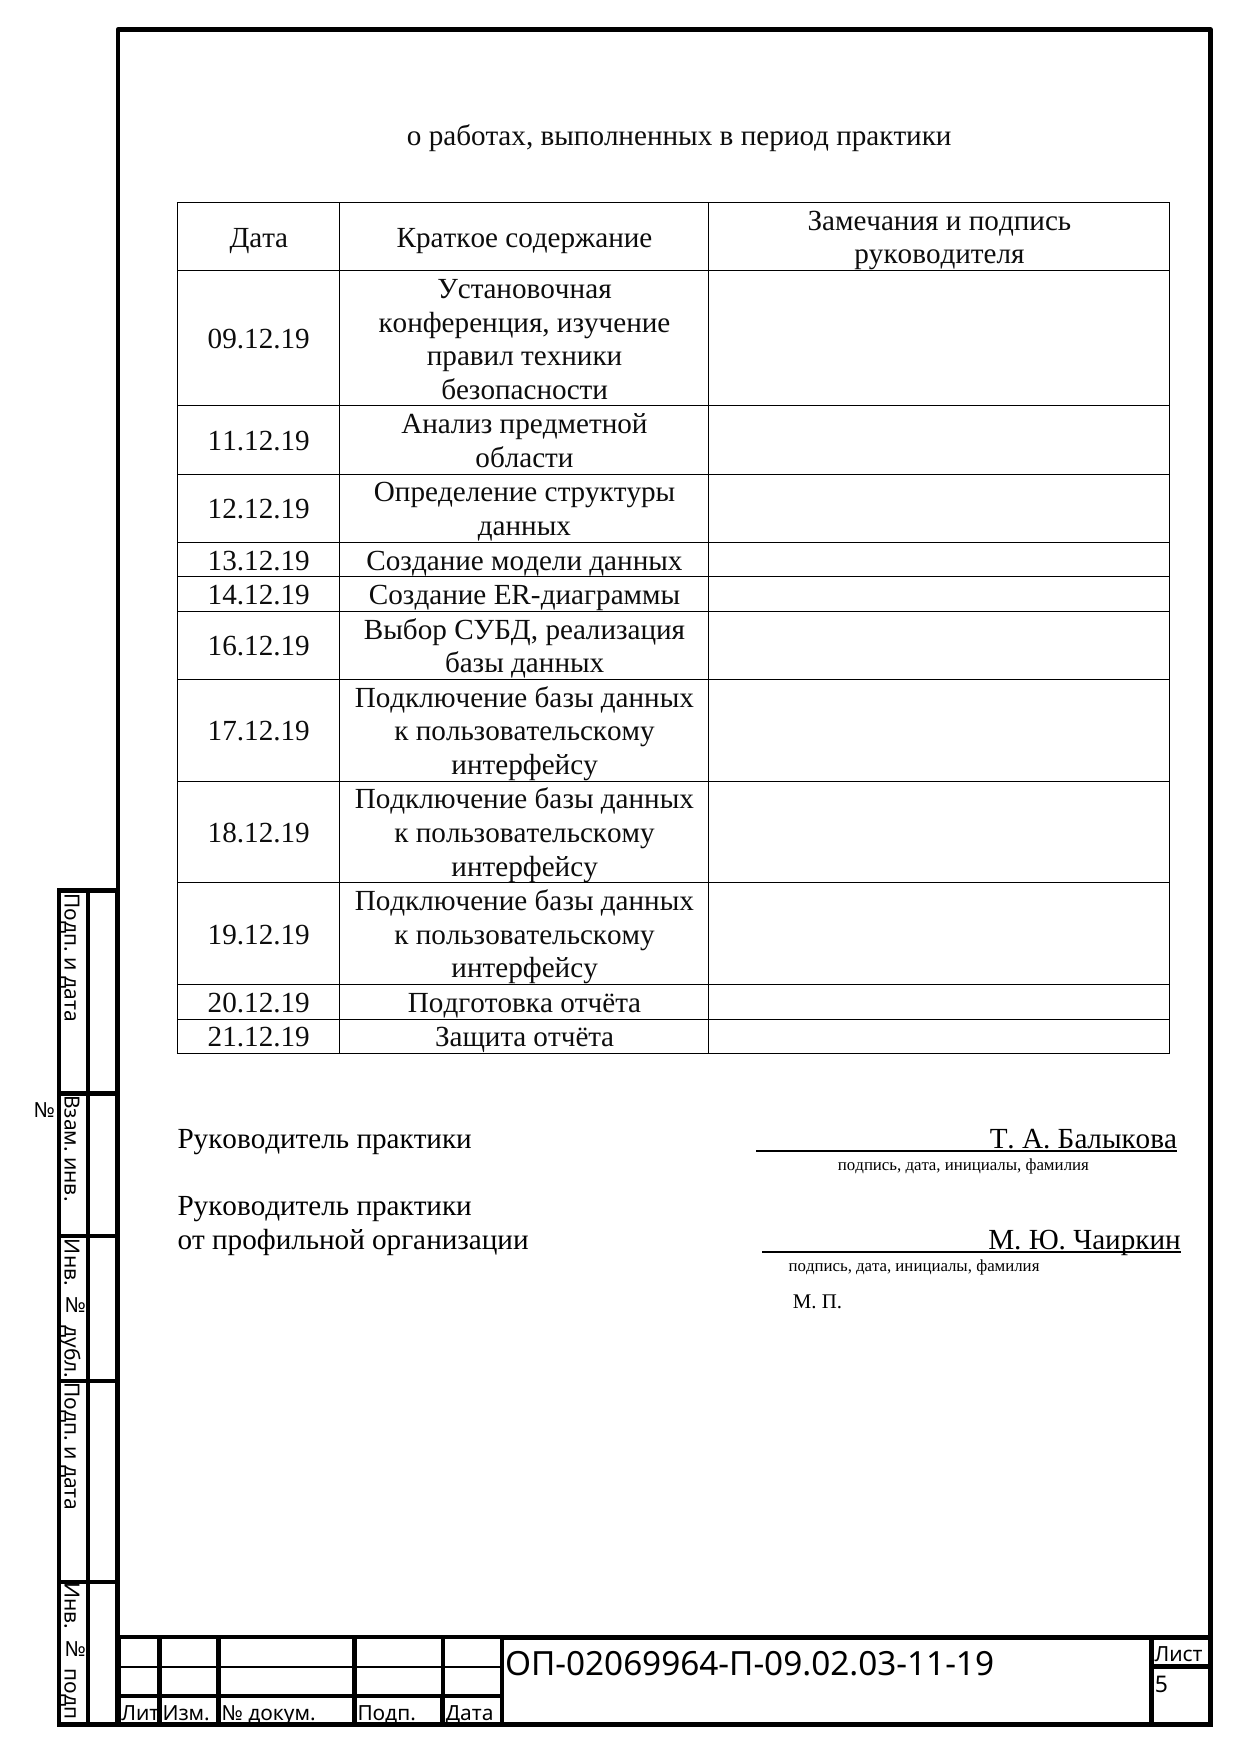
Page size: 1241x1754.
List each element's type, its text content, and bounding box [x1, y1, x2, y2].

table_cell Создание модели данных [340, 543, 708, 576]
text от профильной организации М. Ю. Чаиркин [177, 1222, 1181, 1255]
table_cell 11.12.19 [178, 406, 339, 473]
text Руководитель практики Т. А. Балыкова [177, 1121, 1181, 1155]
text М. П. [177, 1289, 1181, 1313]
table_cell Выбор СУБД, реализация базы данных [340, 612, 708, 679]
table_cell [709, 1020, 1169, 1053]
table_cell 20.12.19 [178, 985, 339, 1018]
table_cell [709, 680, 1169, 781]
table_cell Создание ER-диаграммы [340, 577, 708, 611]
table_cell Подключение базы данных к пользовательскому интерфейсу [340, 782, 708, 882]
text подпись, дата, инициалы, фамилия [177, 1155, 1181, 1188]
table_cell 18.12.19 [178, 782, 339, 882]
table_cell [709, 271, 1169, 405]
table_cell [709, 475, 1169, 542]
table_cell 16.12.19 [178, 612, 339, 679]
text подпись, дата, инициалы, фамилия [177, 1255, 1181, 1289]
table_header Замечания и подпись руководителя [709, 203, 1169, 270]
table_cell 09.12.19 [178, 271, 339, 405]
table_cell [709, 543, 1169, 576]
table_header Дата [178, 203, 339, 270]
table_cell 21.12.19 [178, 1020, 339, 1053]
table_cell 13.12.19 [178, 543, 339, 576]
table_cell Подключение базы данных к пользовательскому интерфейсу [340, 883, 708, 984]
table_cell Защита отчёта [340, 1020, 708, 1053]
table_cell Определение структуры данных [340, 475, 708, 542]
table_cell [709, 782, 1169, 882]
table_cell 17.12.19 [178, 680, 339, 781]
table_cell [709, 612, 1169, 679]
table_cell 12.12.19 [178, 475, 339, 542]
table_cell [709, 985, 1169, 1018]
table_cell [709, 406, 1169, 473]
text Руководитель практики [177, 1188, 1181, 1222]
table_cell 14.12.19 [178, 577, 339, 611]
text о работах, выполненных в период практики [177, 118, 1181, 152]
table_cell Подключение базы данных к пользовательскому интерфейсу [340, 680, 708, 781]
table_cell 19.12.19 [178, 883, 339, 984]
table_header Краткое содержание [340, 203, 708, 270]
table_cell [709, 883, 1169, 984]
table_cell Анализ предметной области [340, 406, 708, 473]
table_cell Установочная конференция, изучение правил техники безопасности [340, 271, 708, 405]
table_cell [709, 577, 1169, 611]
table_cell Подготовка отчёта [340, 985, 708, 1018]
